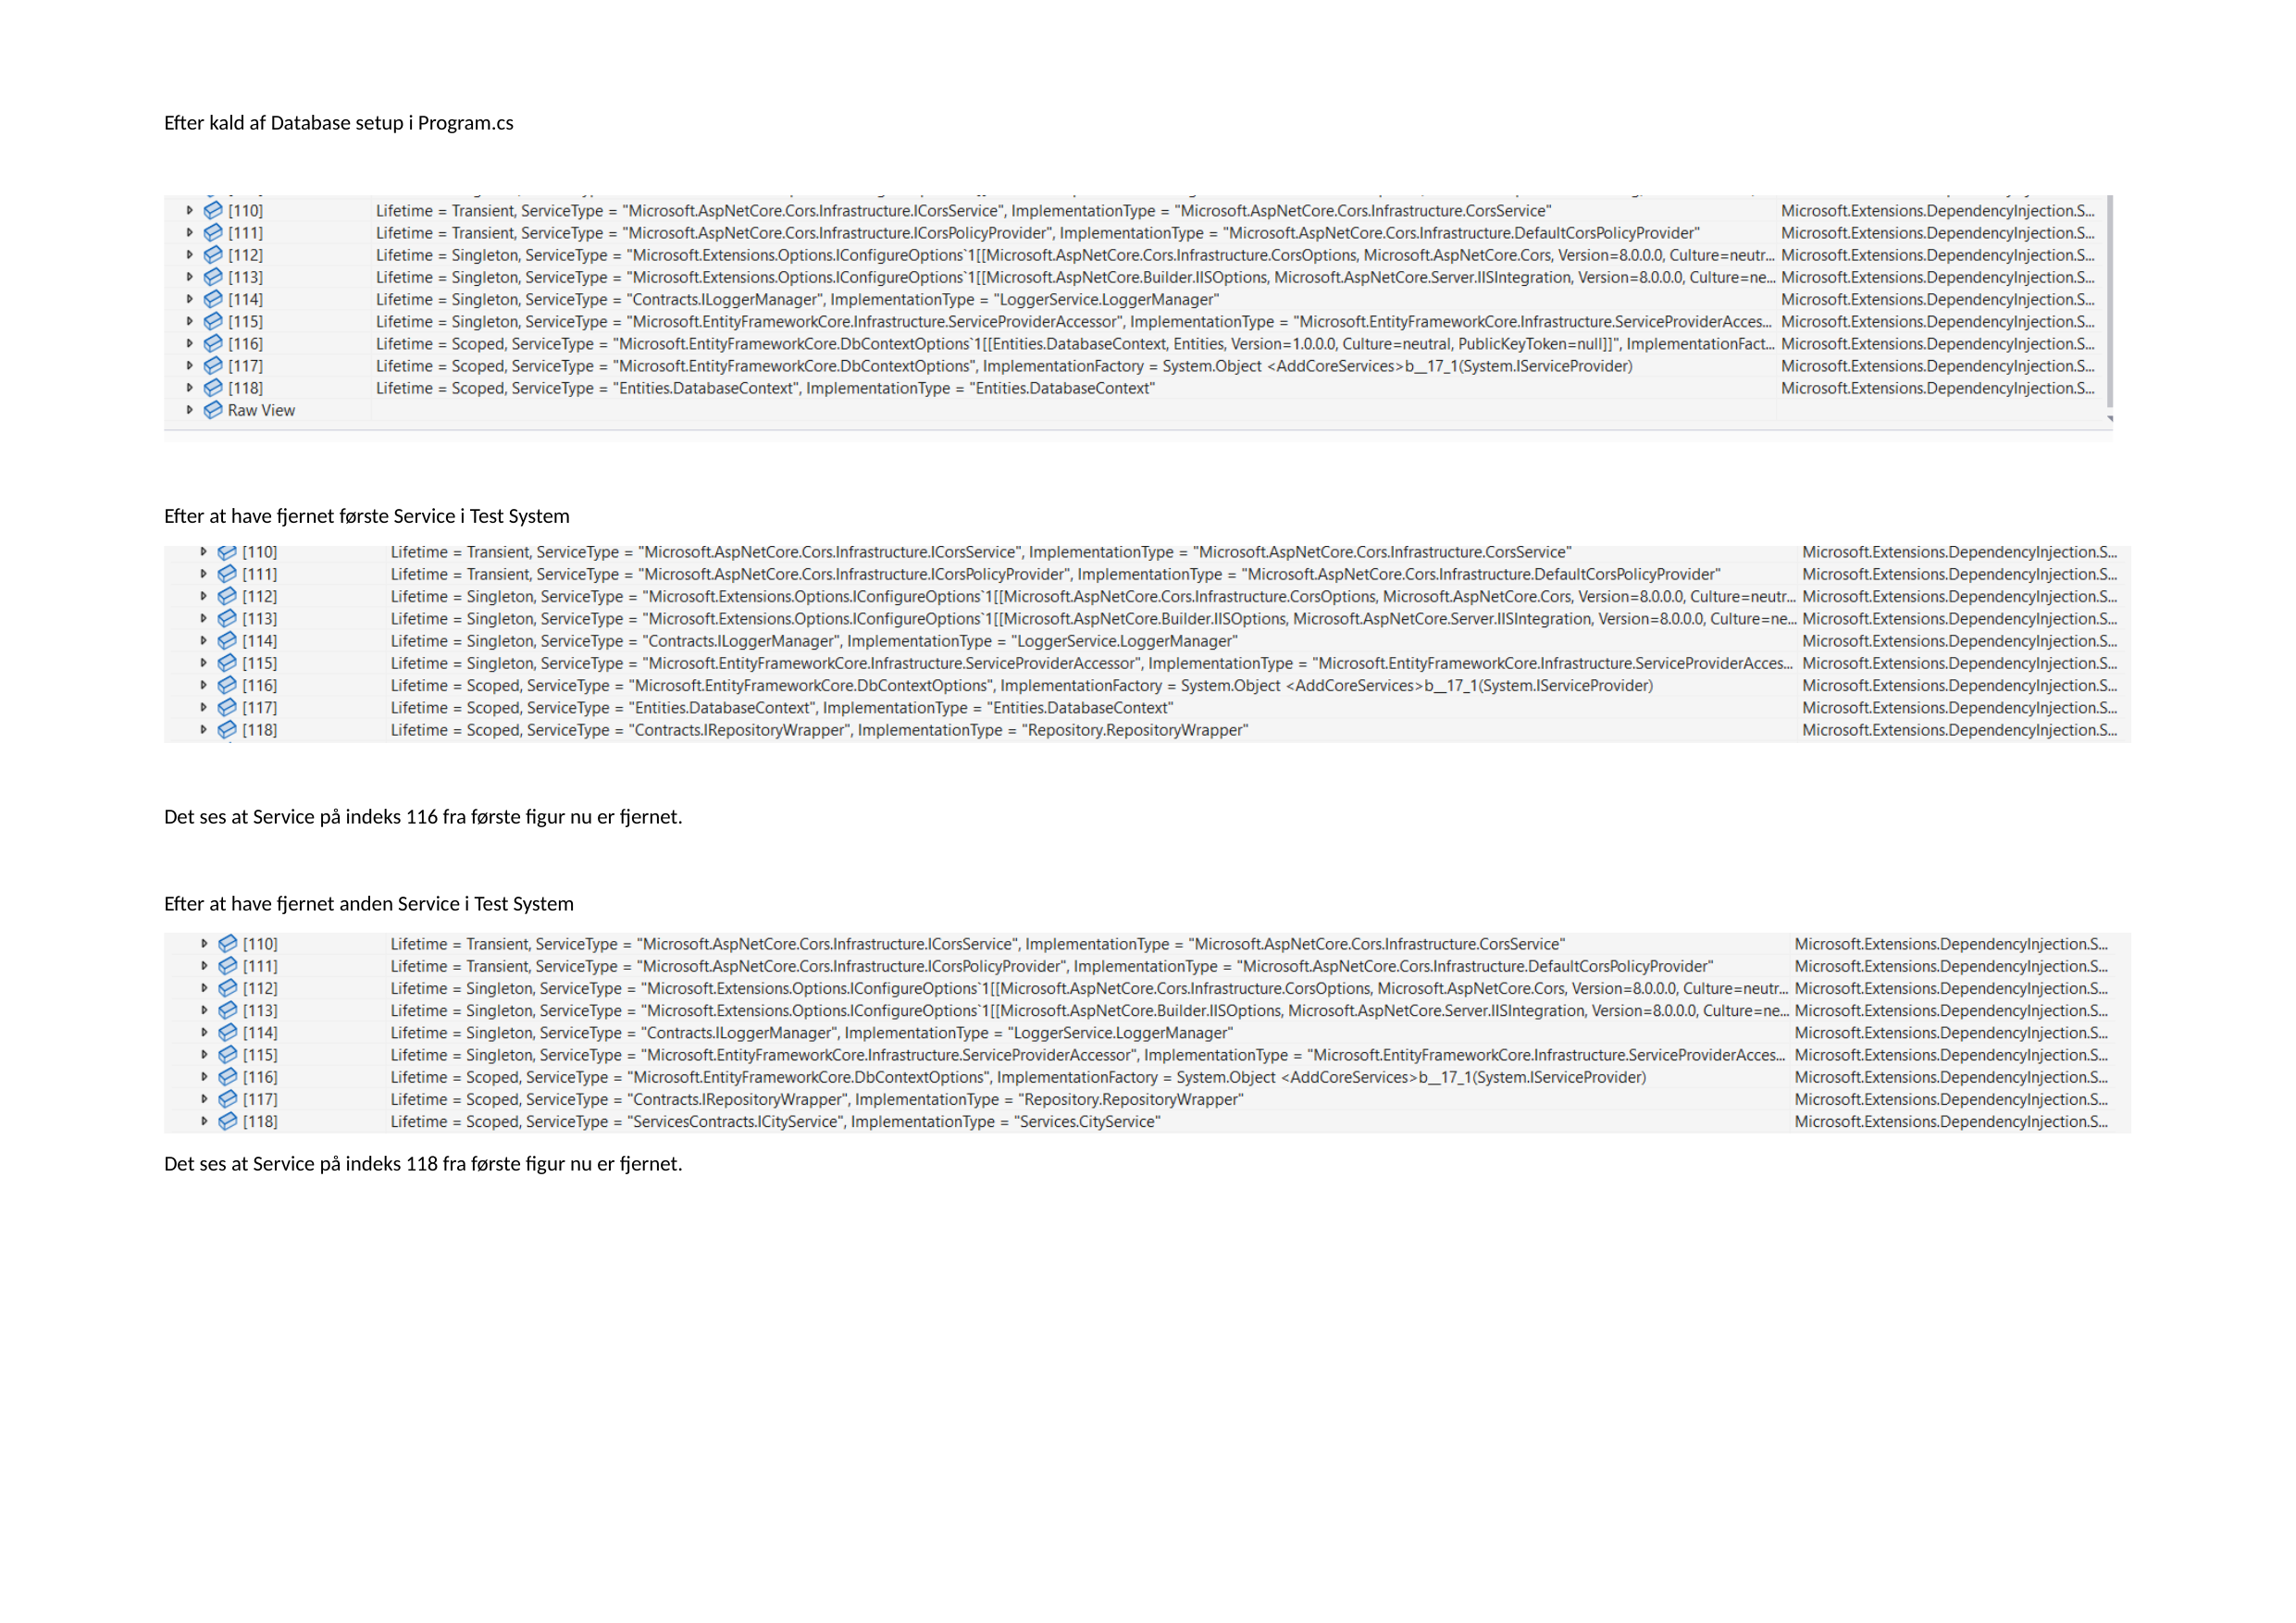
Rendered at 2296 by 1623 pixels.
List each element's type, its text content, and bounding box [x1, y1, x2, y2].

picture [164, 933, 2132, 1134]
picture [164, 195, 2114, 442]
picture [164, 546, 2132, 743]
text Efter kald af Database setup i Program.cs [164, 109, 2131, 135]
text Efter at have fjernet anden Service i Test System [164, 890, 2131, 916]
text Det ses at Service på indeks 118 fra første figur nu er fjernet. [164, 1150, 2131, 1176]
text Efter at have fjernet første Service i Test System [164, 502, 2131, 528]
text Det ses at Service på indeks 116 fra første figur nu er fjernet. [164, 803, 2131, 829]
